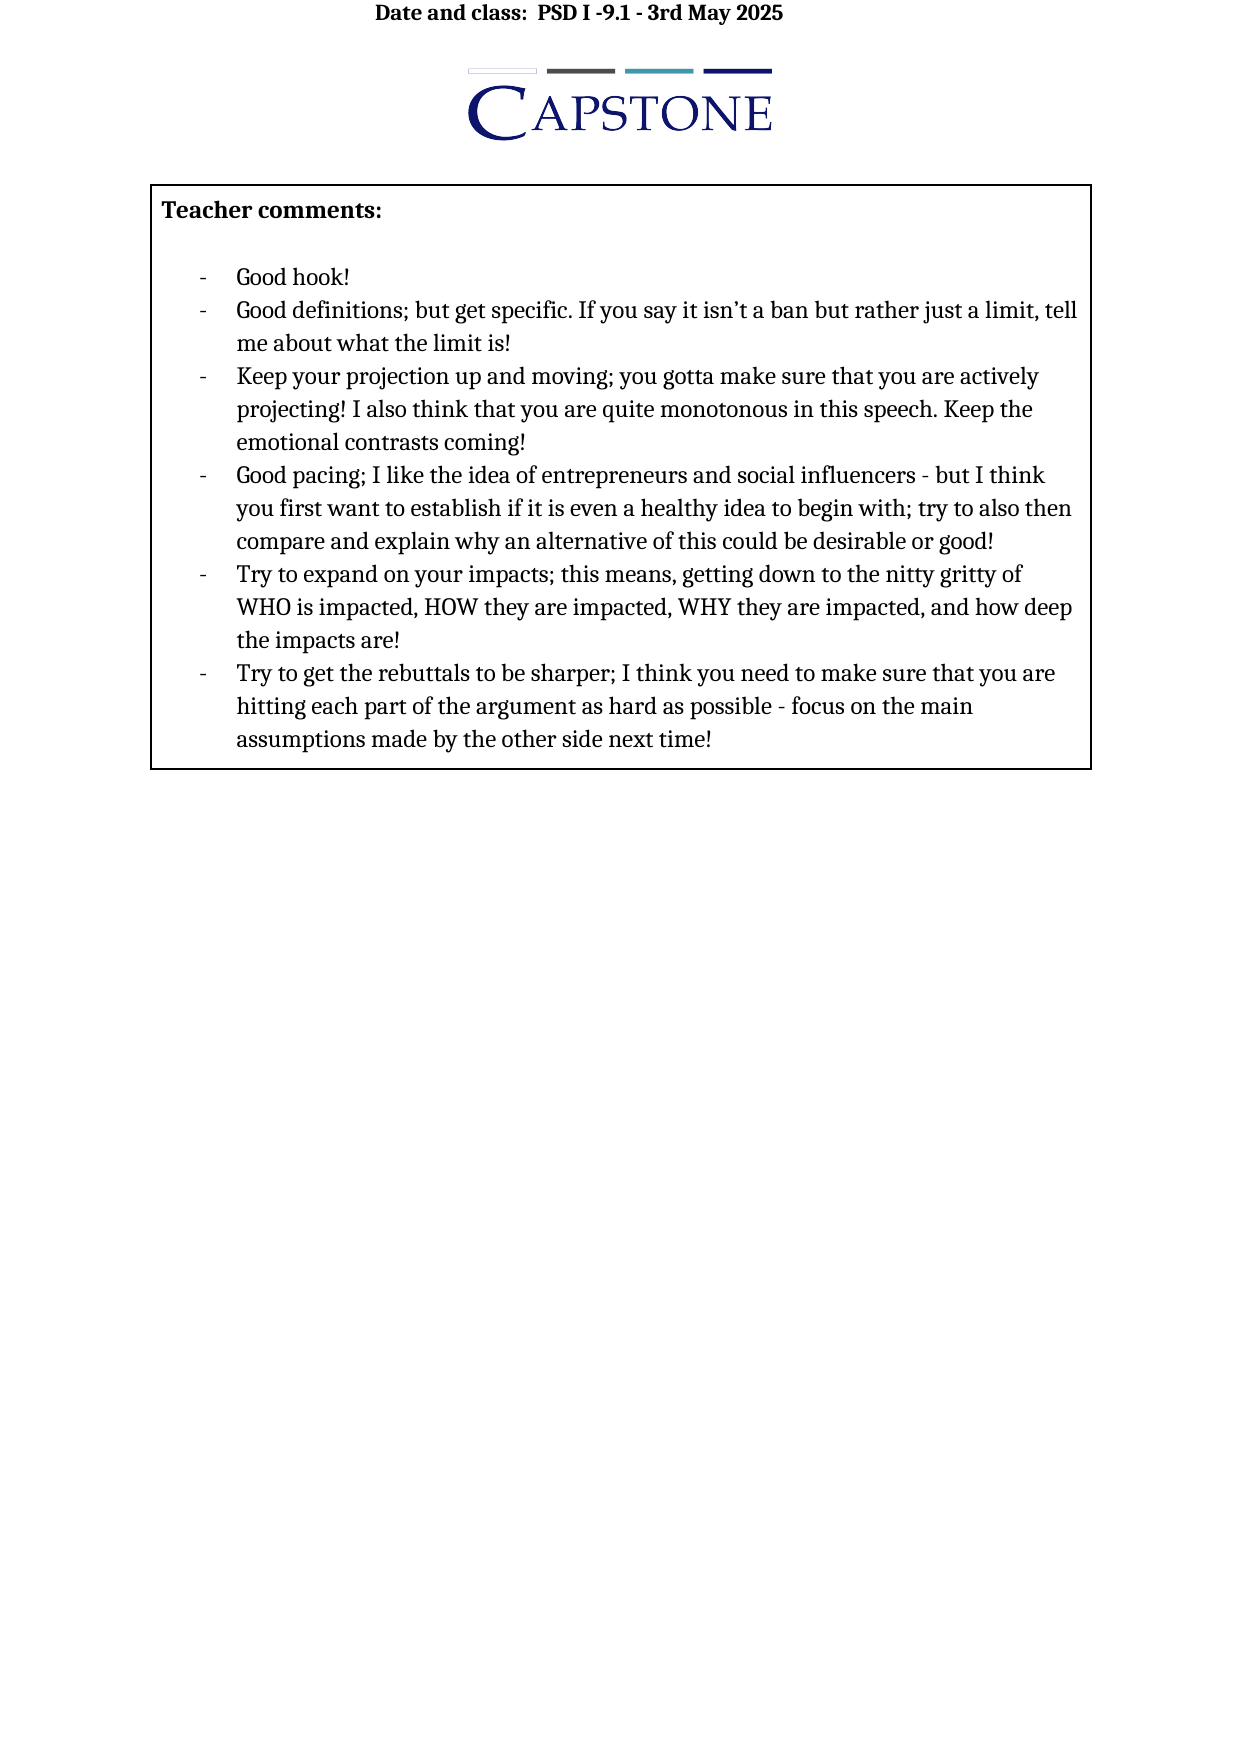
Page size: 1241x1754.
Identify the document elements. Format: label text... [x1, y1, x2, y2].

table_header Teacher comments: Good hook! Good definitions; but get specific. If you say it isn’t a ban but rather just a limit, tell me about what the limit is! Keep your projection up and moving; you gotta make sure that you are actively projecting! I also think that you are quite monotonous in this speech. Keep the emotional contrasts coming! Good pacing; I like the idea of entrepreneurs and social influencers - but I think you first want to establish if it is even a healthy idea to begin with; try to also then compare and explain why an alternative of this could be desirable or good! Try to expand on your impacts; this means, getting down to the nitty gritty of WHO is impacted, HOW they are impacted, WHY they are impacted, and how deep the impacts are! Try to get the rebuttals to be sharper; I think you need to make sure that you are hitting each part of the argument as hard as possible - focus on the main assumptions made by the other side next time! [152, 186, 1090, 768]
picture [460, 60, 781, 147]
